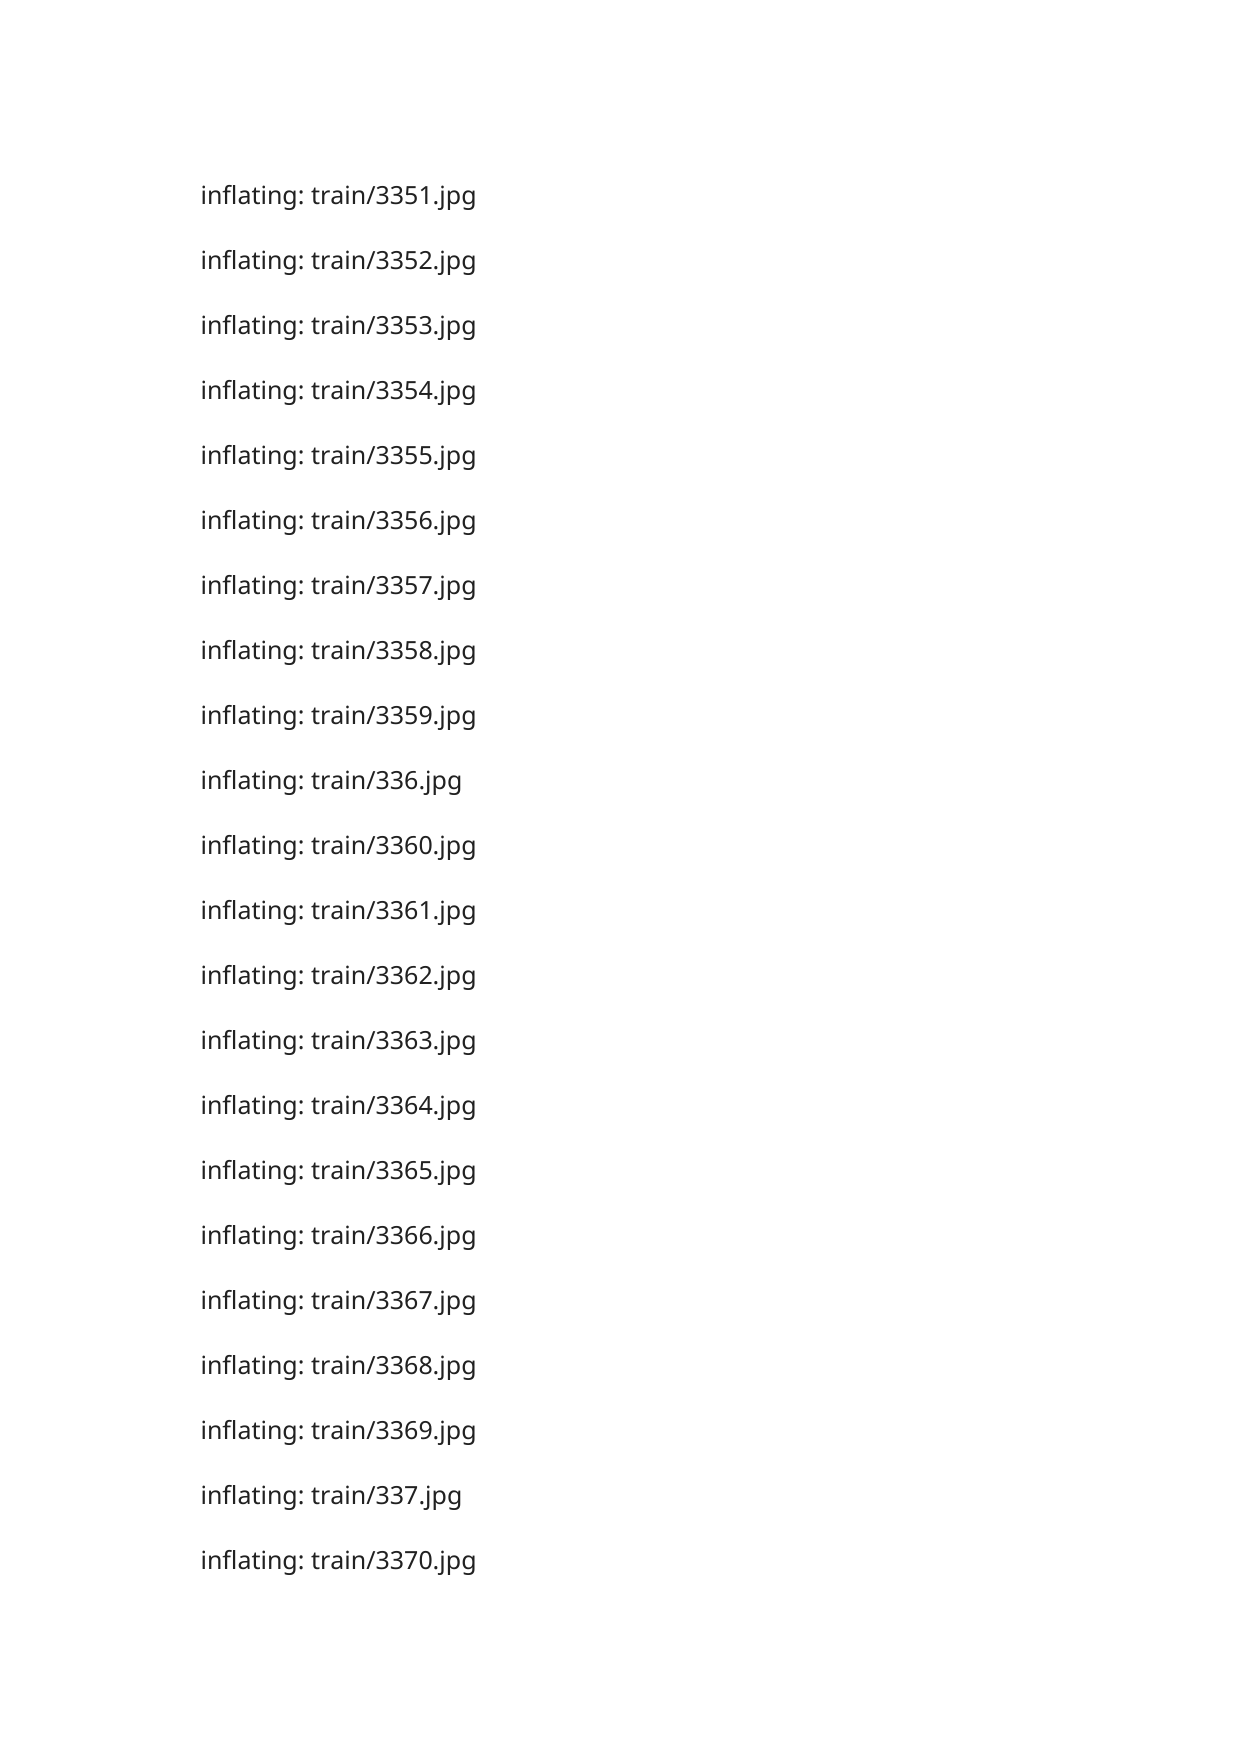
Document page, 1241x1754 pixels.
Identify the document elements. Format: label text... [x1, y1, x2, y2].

text inflating: train/3360.jpg [187, 812, 1053, 877]
text inflating: train/3351.jpg [187, 162, 1053, 227]
text inflating: train/3362.jpg [187, 942, 1053, 1007]
text inflating: train/3370.jpg [187, 1527, 1053, 1592]
text inflating: train/3367.jpg [187, 1267, 1053, 1332]
text inflating: train/3365.jpg [187, 1137, 1053, 1202]
text inflating: train/336.jpg [187, 747, 1053, 812]
text inflating: train/3363.jpg [187, 1007, 1053, 1072]
text inflating: train/3357.jpg [187, 552, 1053, 617]
text inflating: train/337.jpg [187, 1462, 1053, 1527]
text inflating: train/3353.jpg [187, 292, 1053, 357]
text inflating: train/3361.jpg [187, 877, 1053, 942]
text inflating: train/3352.jpg [187, 227, 1053, 292]
text inflating: train/3356.jpg [187, 487, 1053, 552]
text inflating: train/3366.jpg [187, 1202, 1053, 1267]
text inflating: train/3368.jpg [187, 1332, 1053, 1397]
text inflating: train/3355.jpg [187, 422, 1053, 487]
text inflating: train/3358.jpg [187, 617, 1053, 682]
text inflating: train/3369.jpg [187, 1397, 1053, 1462]
text inflating: train/3354.jpg [187, 357, 1053, 422]
text inflating: train/3359.jpg [187, 682, 1053, 747]
text inflating: train/3364.jpg [187, 1072, 1053, 1137]
